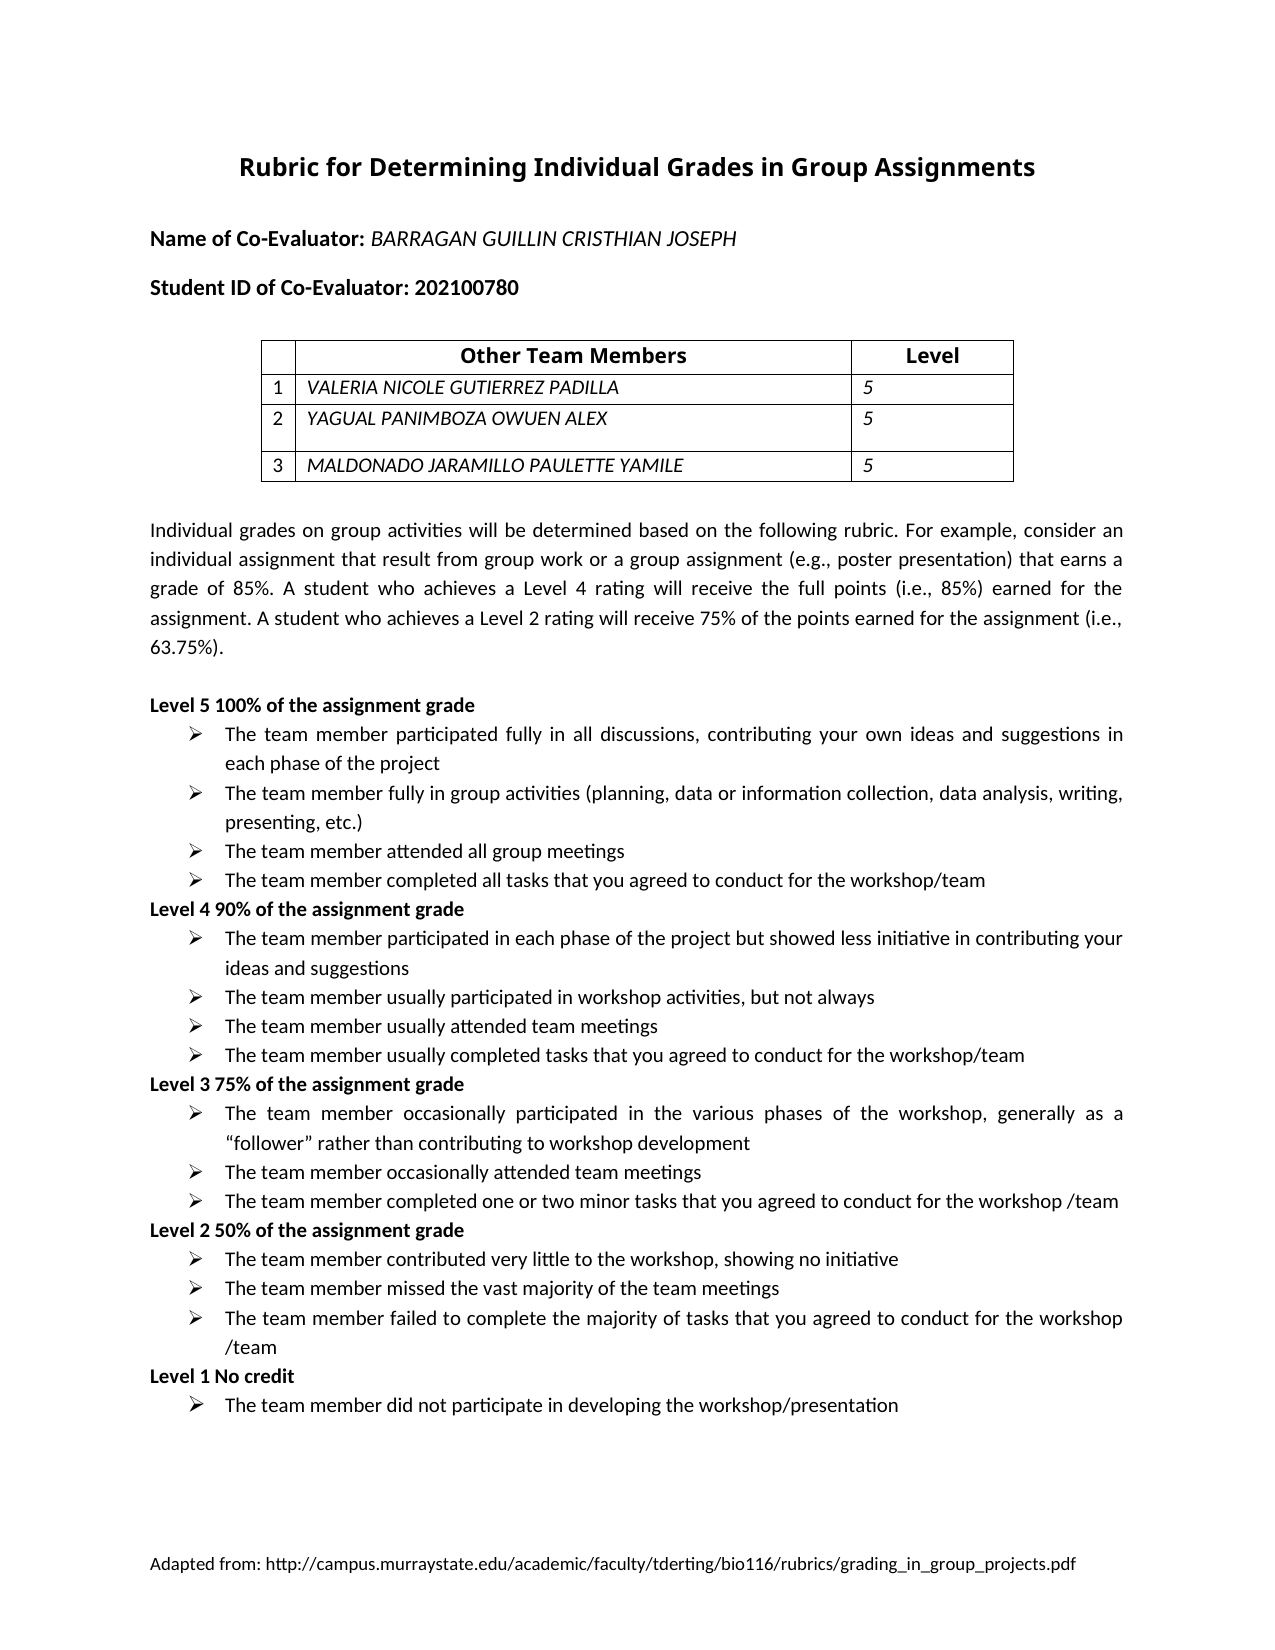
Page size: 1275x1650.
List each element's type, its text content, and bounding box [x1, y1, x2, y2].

text Individual grades on group activities will be determined based on the following rubric. For example, consider an individual assignment that result from group work or a group assignment (e.g., poster presentation) that earns a grade of 85%. A student who achieves a Level 4 rating will receive the full points (i.e., 85%) earned for the assignment. A student who achieves a Level 2 rating will receive 75% of the points earned for the assignment (i.e., 63.75%). [150, 517, 1125, 659]
table_cell 1 [262, 375, 295, 404]
list The team member occasionally participated in the various phases of the workshop, generally as a “follower” rather than contributing to workshop development [187, 1101, 1125, 1155]
list The team member fully in group activities (planning, data or information collection, data analysis, writing, presenting, etc.) [187, 780, 1125, 834]
table_cell MALDONADO JARAMILLO PAULETTE YAMILE [296, 452, 851, 481]
list The team member usually participated in workshop activities, but not always [187, 984, 1125, 1009]
text Level 2 50% of the assignment grade [150, 1217, 1125, 1243]
list The team member did not participate in developing the workshop/presentation [187, 1392, 1125, 1418]
list The team member missed the vast majority of the team meetings [187, 1276, 1125, 1301]
table_cell VALERIA NICOLE GUTIERREZ PADILLA [296, 375, 851, 404]
list The team member participated in each phase of the project but showed less initiative in contributing your ideas and suggestions [187, 926, 1125, 980]
text Level 3 75% of the assignment grade [150, 1071, 1125, 1097]
table_cell 5 [852, 405, 1013, 451]
text Name of Co-Evaluator: BARRAGAN GUILLIN CRISTHIAN JOSEPH [150, 224, 1125, 252]
list The team member usually completed tasks that you agreed to conduct for the workshop/team [187, 1042, 1125, 1068]
table_header Other Team Members [296, 341, 851, 373]
table_cell 3 [262, 452, 295, 481]
text Level 5 100% of the assignment grade [150, 692, 1125, 718]
table_cell 2 [262, 405, 295, 451]
list The team member attended all group meetings [187, 838, 1125, 863]
text Level 1 No credit [150, 1363, 1125, 1388]
list The team member failed to complete the majority of tasks that you agreed to conduct for the workshop /team [187, 1305, 1125, 1359]
list The team member participated fully in all discussions, contributing your own ideas and suggestions in each phase of the project [187, 721, 1125, 776]
list The team member completed one or two minor tasks that you agreed to conduct for the workshop /team [187, 1188, 1125, 1213]
table_cell 5 [852, 452, 1013, 481]
table_cell YAGUAL PANIMBOZA OWUEN ALEX [296, 405, 851, 451]
list The team member usually attended team meetings [187, 1013, 1125, 1038]
list The team member contributed very little to the workshop, showing no initiative [187, 1246, 1125, 1272]
list The team member occasionally attended team meetings [187, 1159, 1125, 1184]
table_cell 5 [852, 375, 1013, 404]
table_header Level [852, 341, 1013, 373]
text Student ID of Co-Evaluator: 202100780 [150, 273, 1125, 301]
text Rubric for Determining Individual Grades in Group Assignments [150, 150, 1125, 184]
list The team member completed all tasks that you agreed to conduct for the workshop/team [187, 867, 1125, 893]
table_header [262, 341, 295, 373]
text Level 4 90% of the assignment grade [150, 896, 1125, 922]
